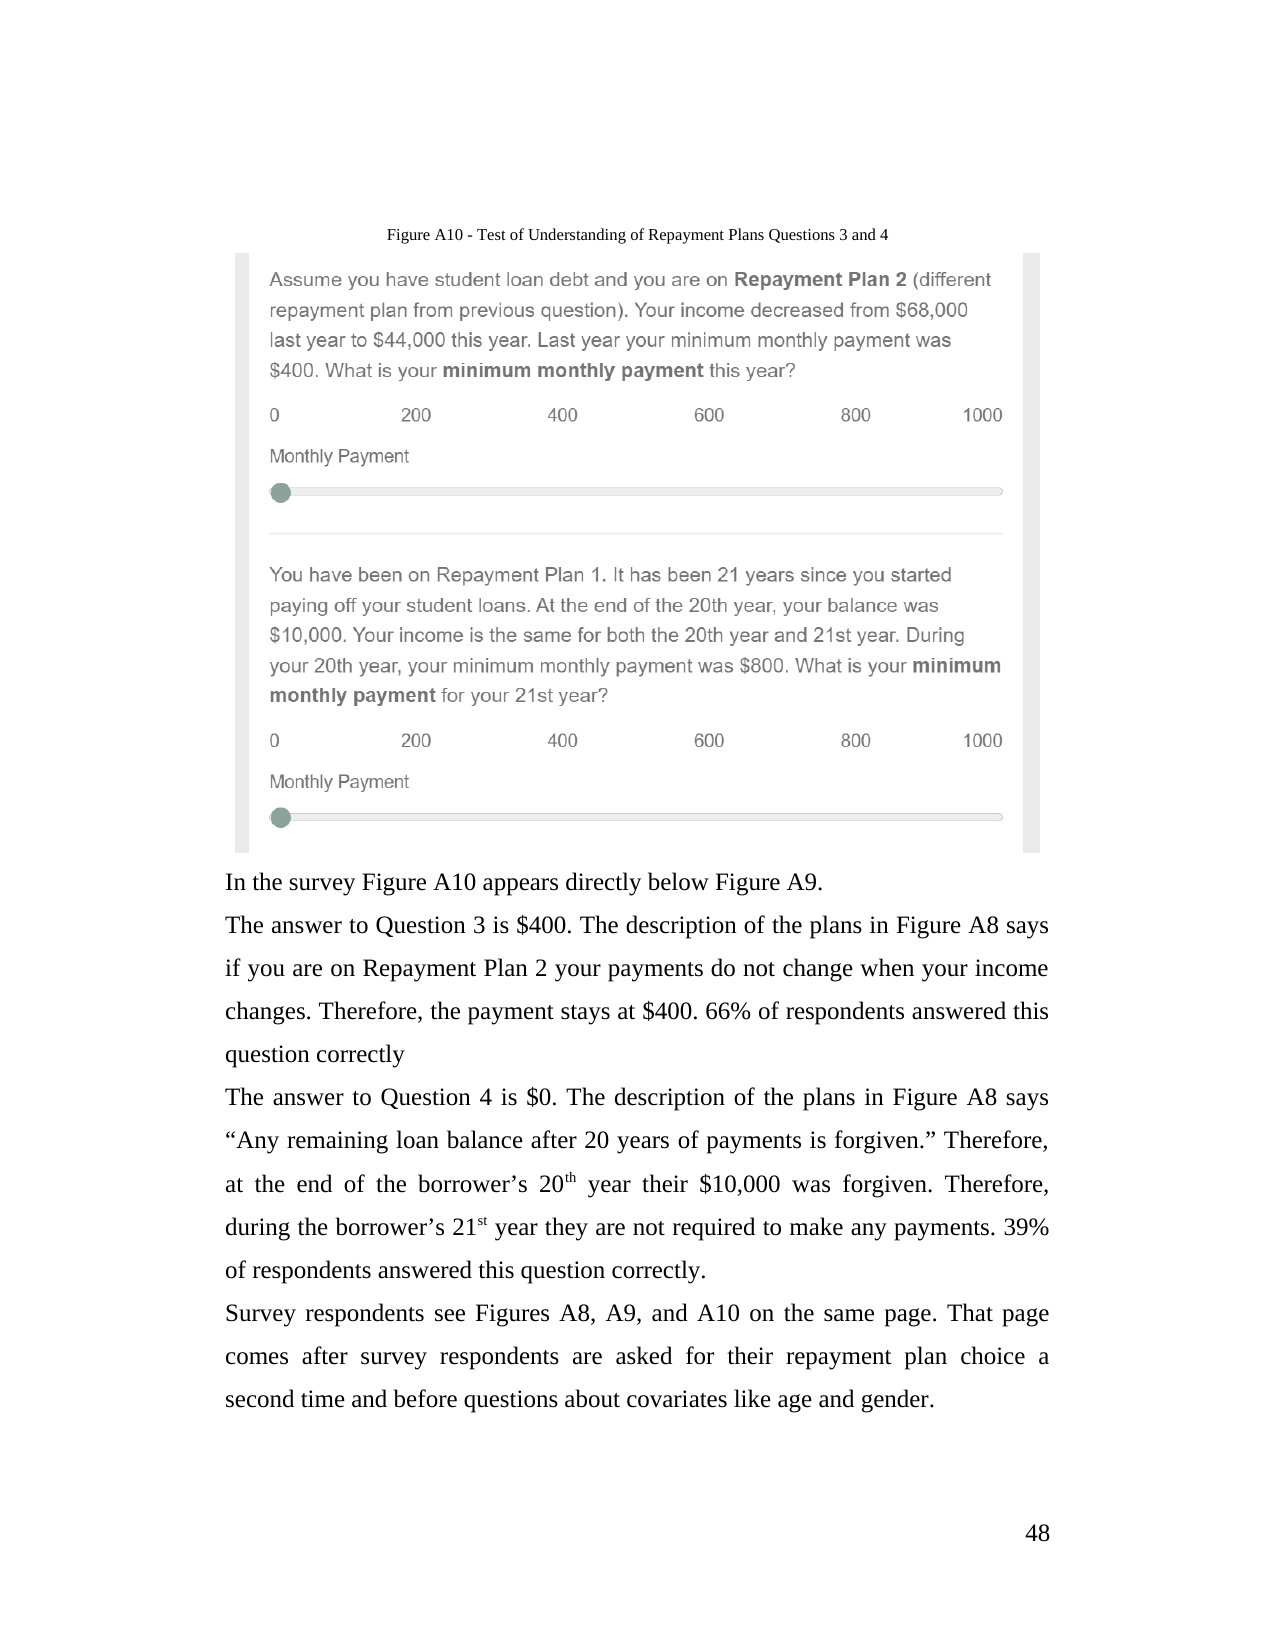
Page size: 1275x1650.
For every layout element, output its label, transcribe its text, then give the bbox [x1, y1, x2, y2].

text The answer to Question 4 is $0. The description of the plans in Figure A8 says “Any remaining loan balance after 20 years of payments is forgiven.” Therefore, at the end of the borrower’s 20th year their $10,000 was forgiven. Therefore, during the borrower’s 21st year they are not required to make any payments. 39% of respondents answered this question correctly. [225, 1082, 1050, 1284]
text Survey respondents see Figures A8, A9, and A10 on the same page. That page comes after survey respondents are asked for their repayment plan choice a second time and before questions about covariates like age and gender. [225, 1298, 1050, 1413]
picture [235, 253, 1040, 853]
text In the survey Figure A10 appears directly below Figure A9. [225, 867, 1050, 896]
text Figure A10 - Test of Understanding of Repayment Plans Questions 3 and 4 [225, 225, 1050, 244]
text The answer to Question 3 is $400. The description of the plans in Figure A8 says if you are on Repayment Plan 2 your payments do not change when your income changes. Therefore, the payment stays at $400. 66% of respondents answered this question correctly [225, 910, 1050, 1068]
